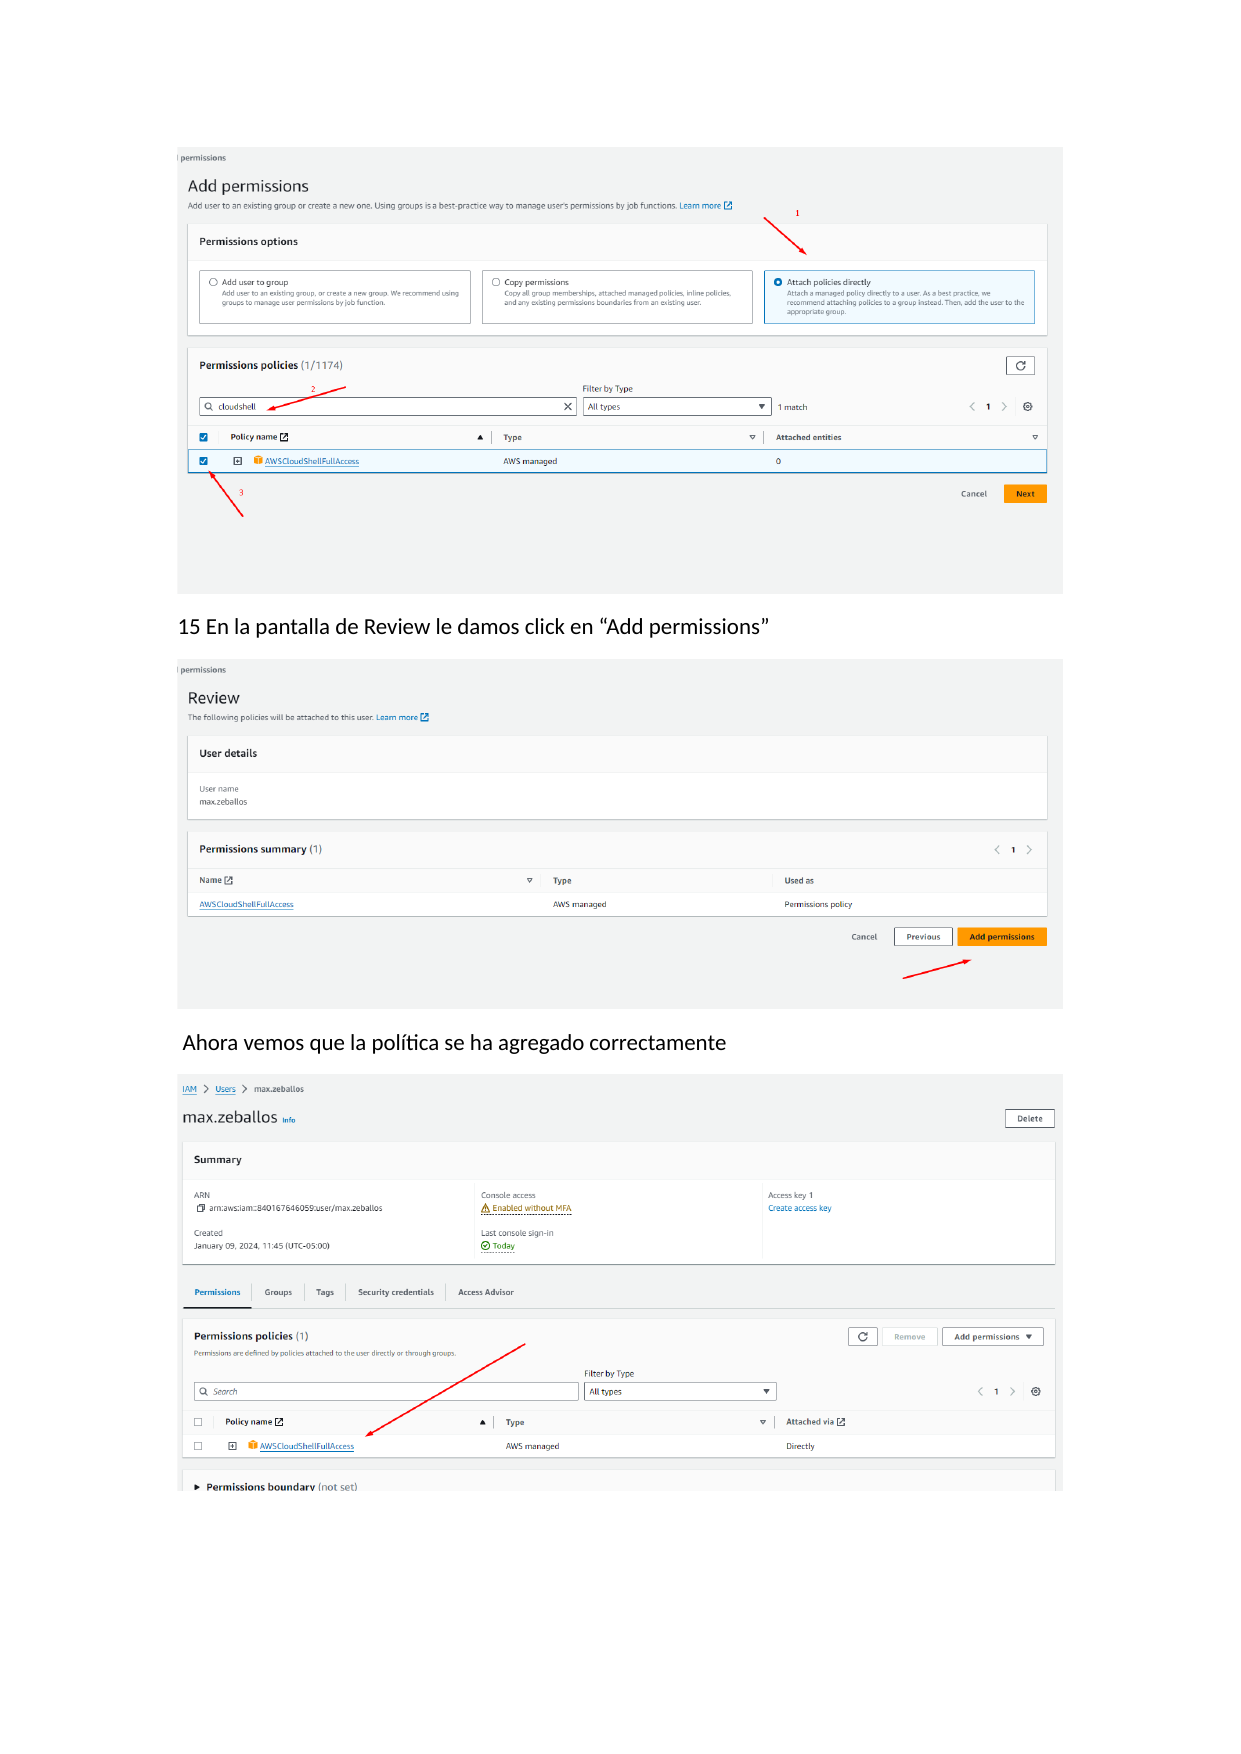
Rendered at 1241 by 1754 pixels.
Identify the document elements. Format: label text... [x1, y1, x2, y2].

picture [177, 1074, 1063, 1491]
text Ahora vemos que la política se ha agregado correctamente [177, 1028, 1063, 1056]
picture [177, 659, 1063, 1009]
picture [177, 147, 1063, 594]
text 15 En la pantalla de Review le damos click en “Add permissions” [177, 612, 1063, 640]
